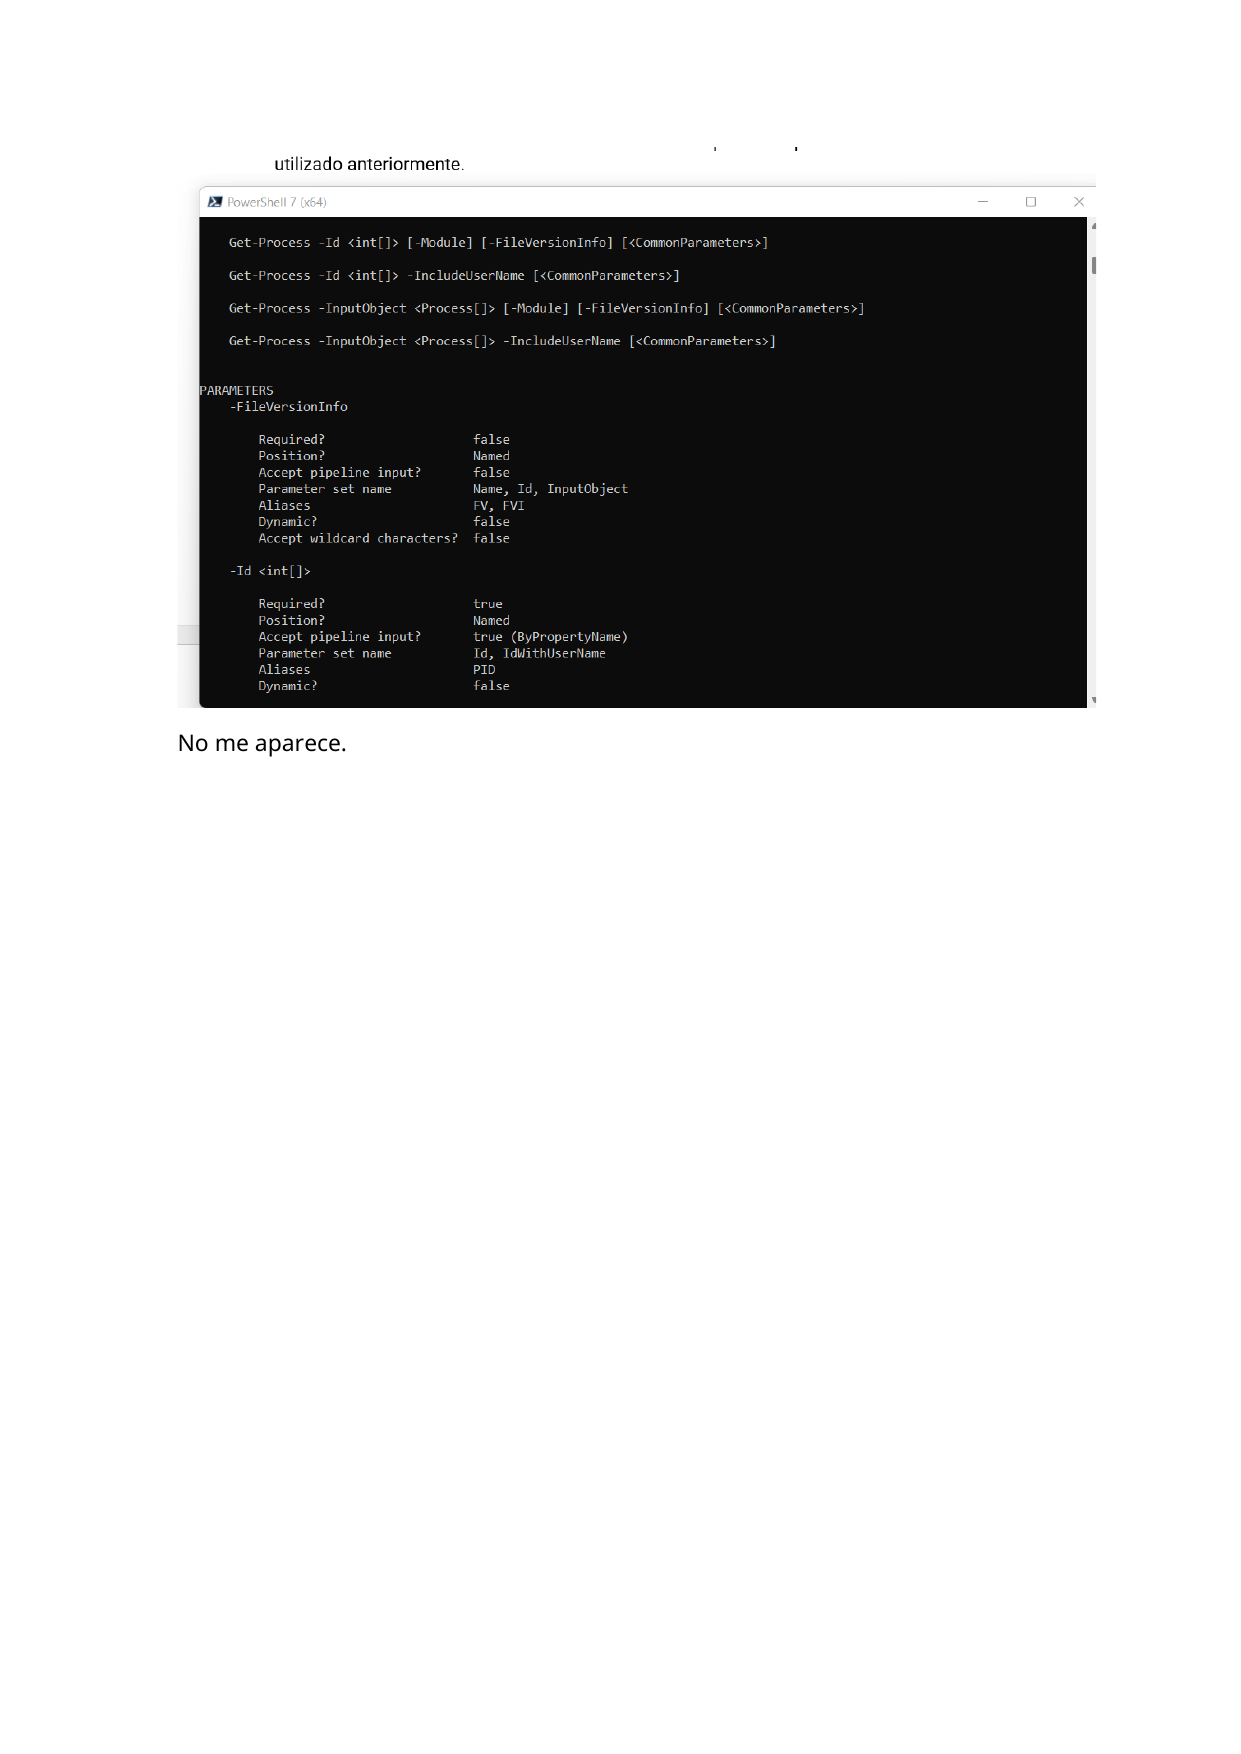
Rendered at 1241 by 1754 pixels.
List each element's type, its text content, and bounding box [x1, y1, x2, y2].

text No me aparece. [177, 727, 1063, 758]
picture [177, 147, 1097, 708]
